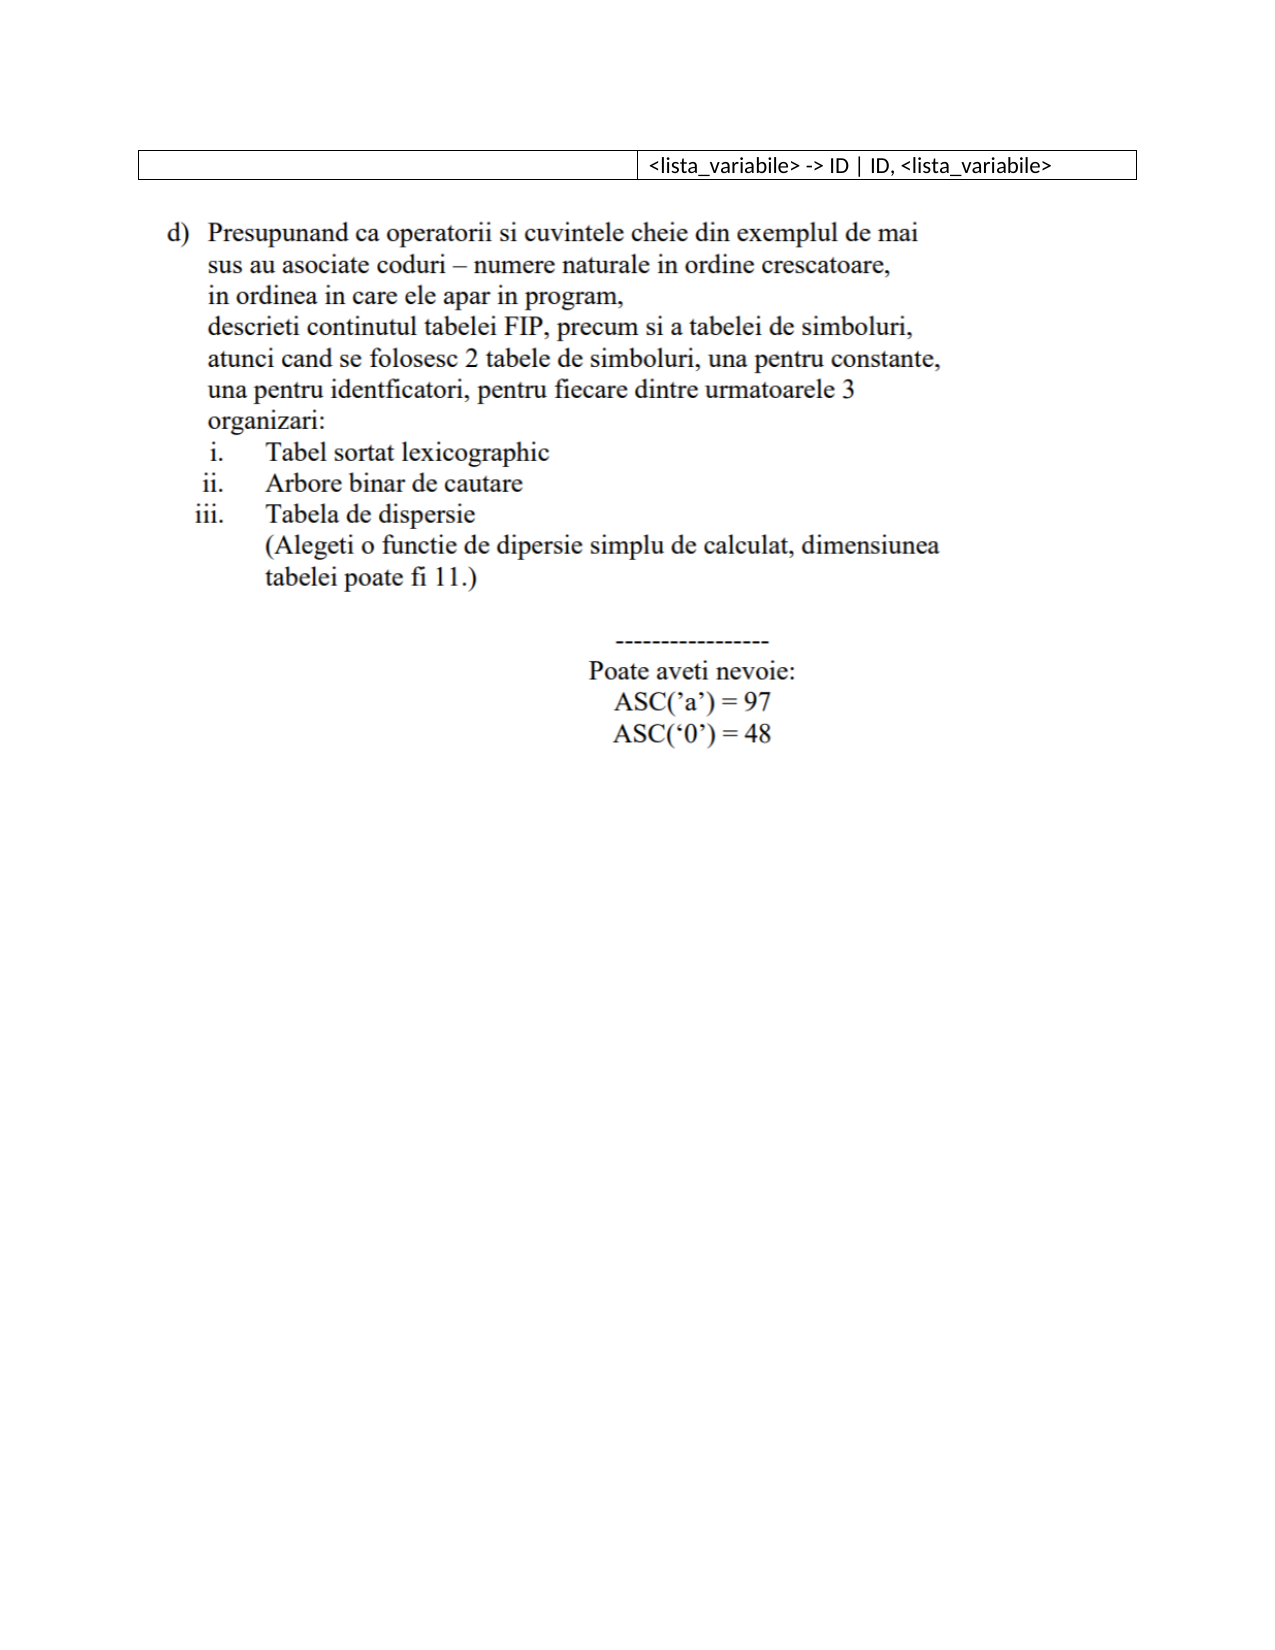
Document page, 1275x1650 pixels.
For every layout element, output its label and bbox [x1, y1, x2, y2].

table_header [139, 151, 637, 179]
picture [150, 212, 968, 750]
table_header [638, 151, 1136, 179]
